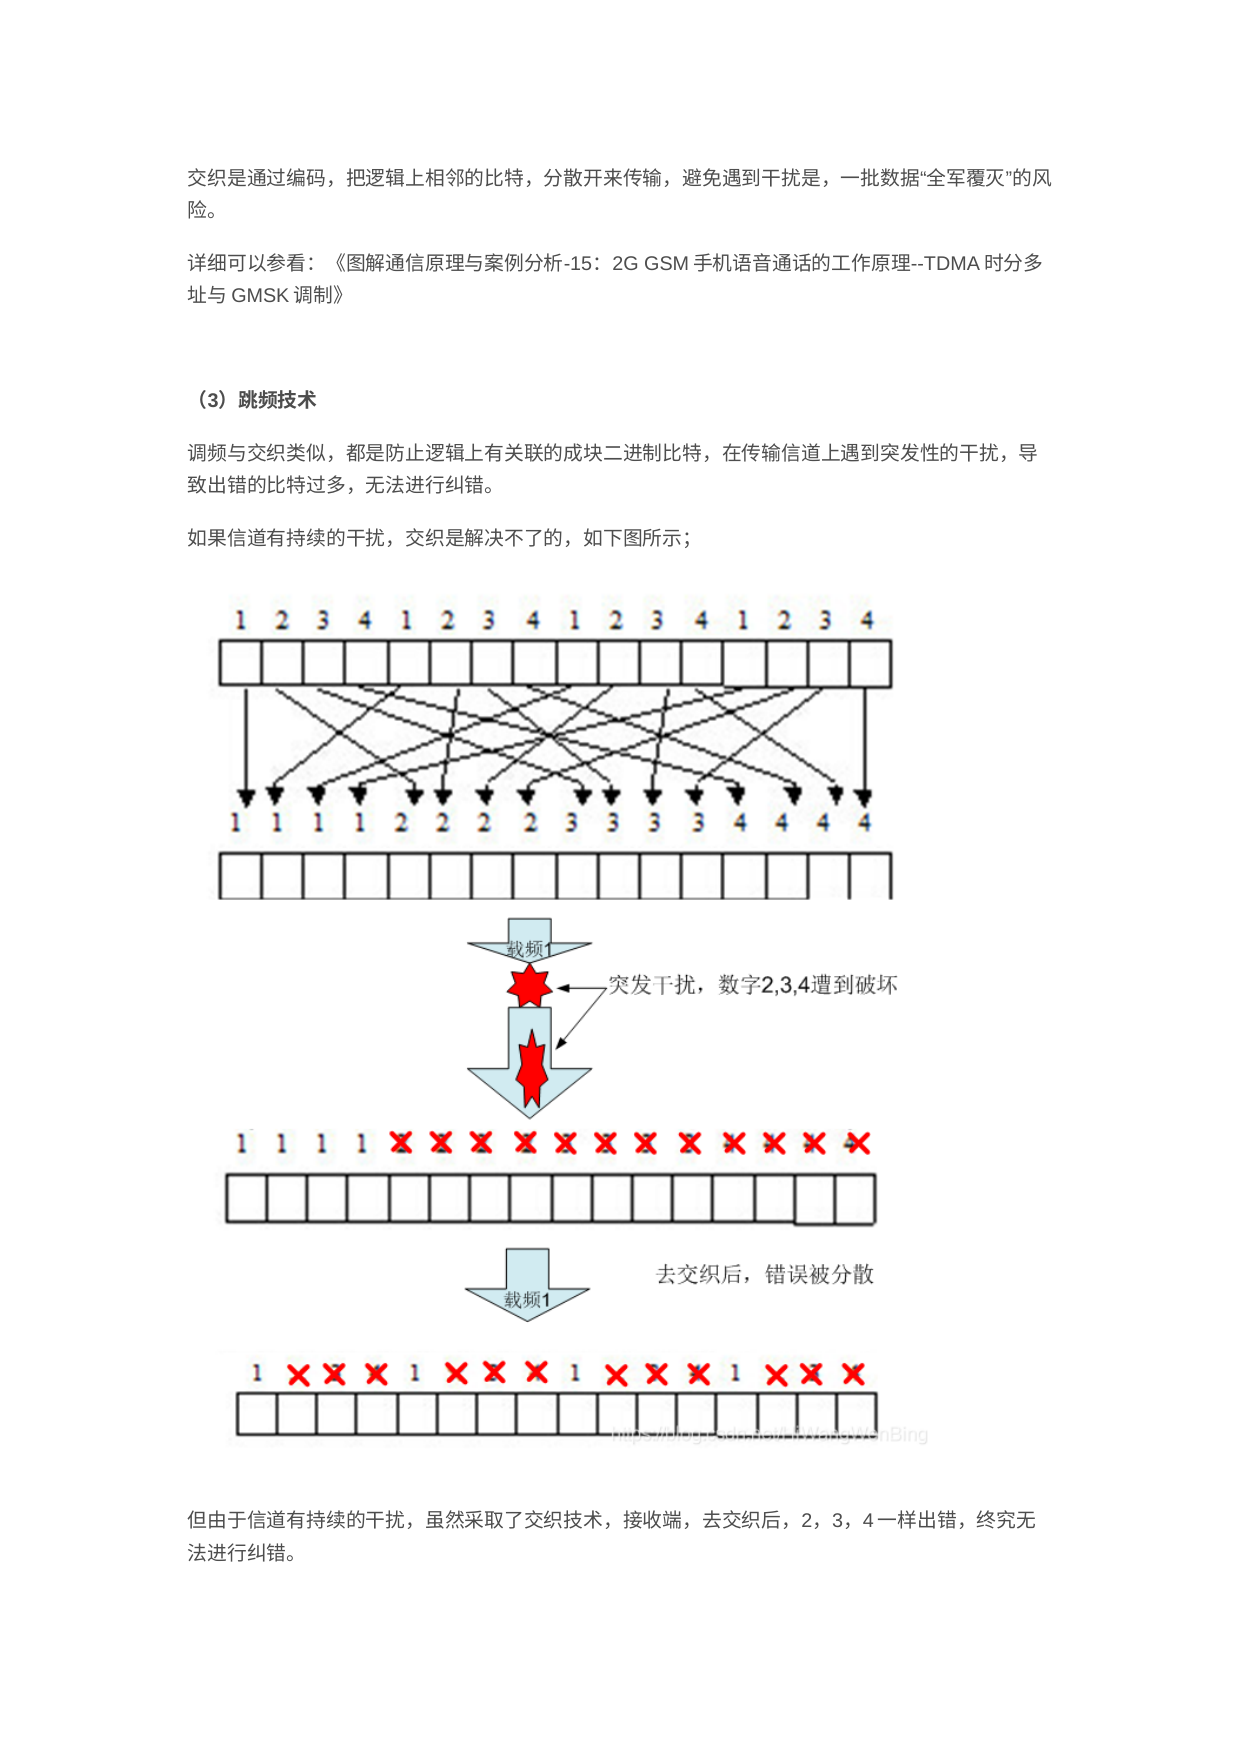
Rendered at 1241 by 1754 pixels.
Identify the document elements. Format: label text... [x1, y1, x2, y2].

text 详细可以参看：《图解通信原理与案例分析-15：2G GSM手机语音通话的工作原理--TDMA时分多址与GMSK调制》 [187, 247, 1053, 312]
text 交织是通过编码，把逻辑上相邻的比特，分散开来传输，避免遇到干扰是，一批数据“全军覆灭”的风险。 [187, 162, 1053, 227]
text 但由于信道有持续的干扰，虽然采取了交织技术，接收端，去交织后，2，3，4一样出错，终究无法进行纠错。 [187, 1504, 1053, 1569]
text （3）跳频技术 [187, 384, 1053, 417]
picture [187, 574, 938, 1456]
text 调频与交织类似，都是防止逻辑上有关联的成块二进制比特，在传输信道上遇到突发性的干扰，导致出错的比特过多，无法进行纠错。 [187, 437, 1053, 502]
text 如果信道有持续的干扰，交织是解决不了的，如下图所示； [187, 522, 1053, 554]
